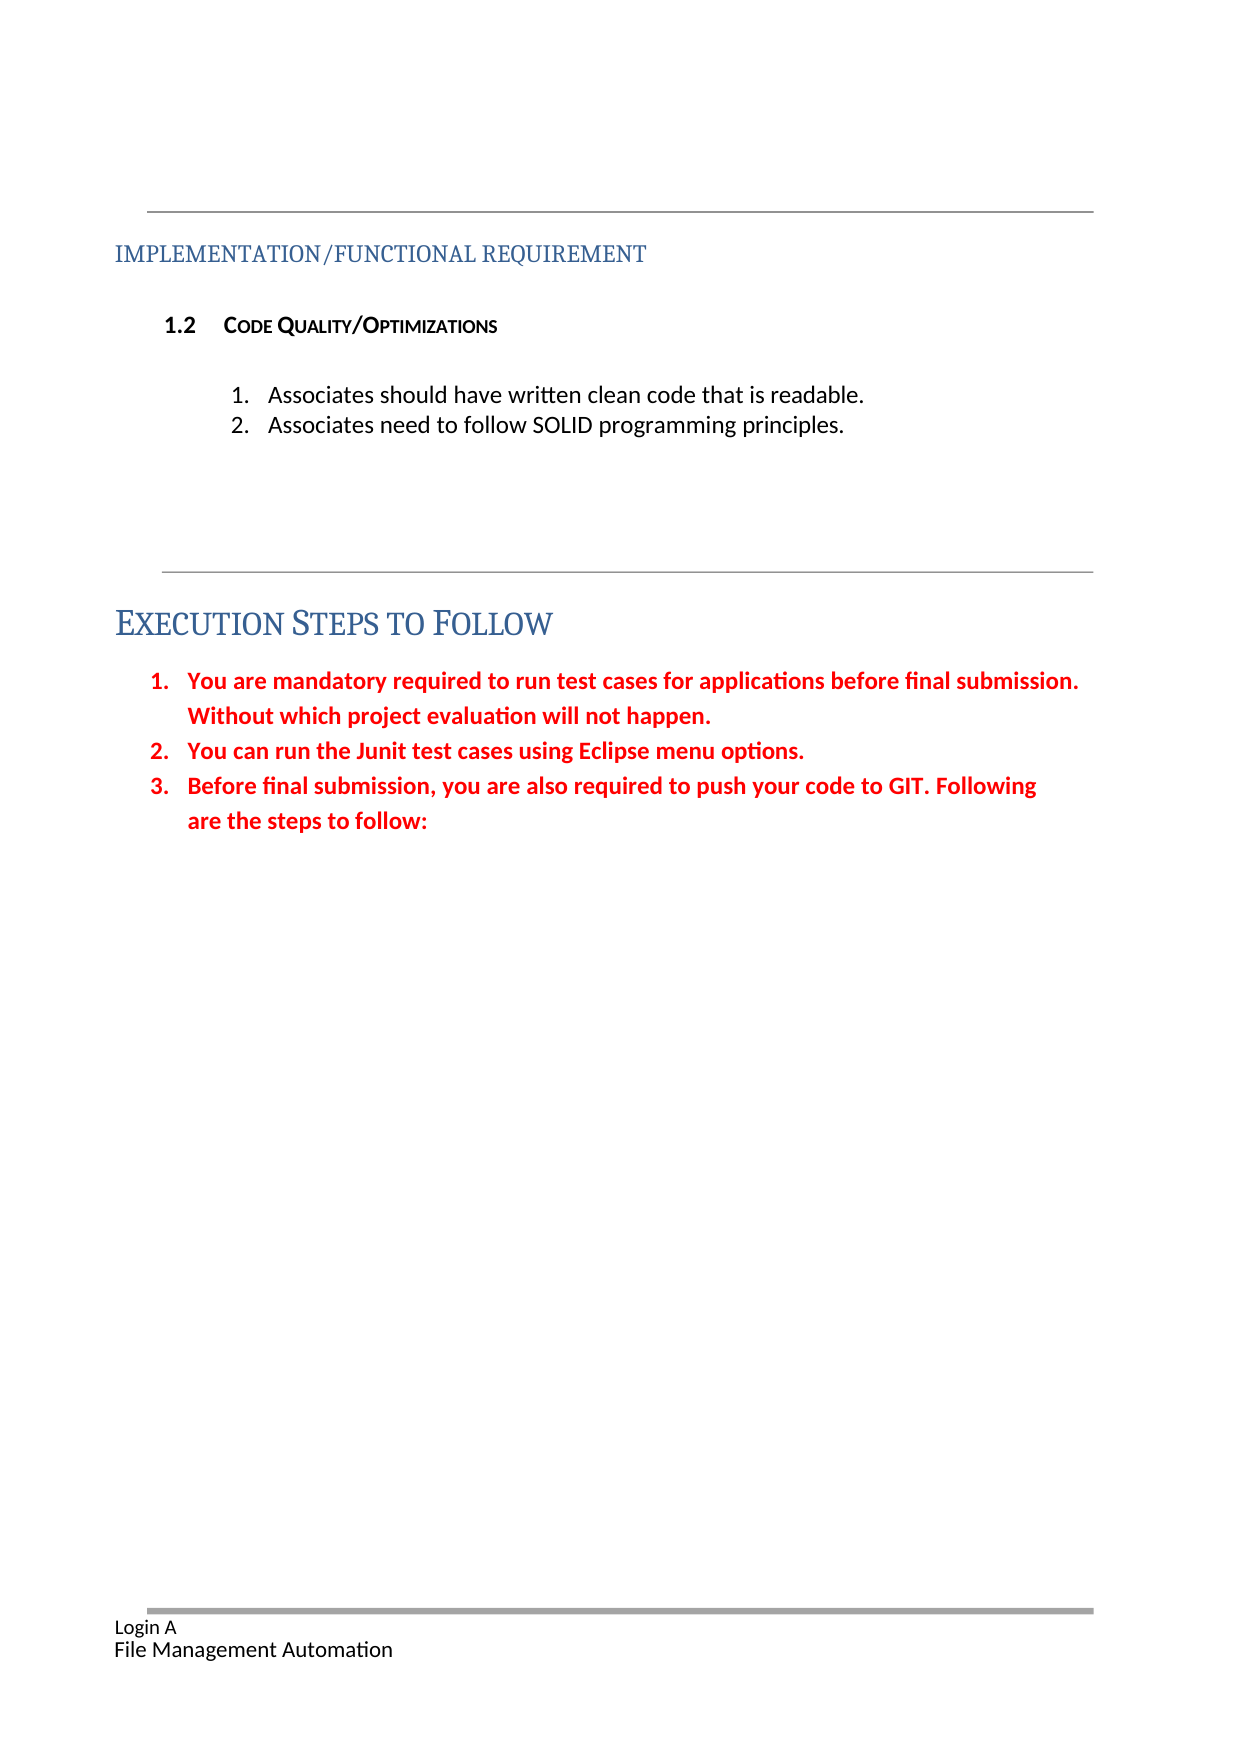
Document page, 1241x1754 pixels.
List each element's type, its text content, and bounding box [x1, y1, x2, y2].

list CODE QUALITY/OPTIMIZATIONS [164, 309, 1163, 339]
subtitle IMPLEMENTATION/FUNCTIONAL REQUIREMENT [114, 201, 1163, 269]
list Associates should have written clean code that is readable. [231, 379, 1163, 409]
list Associates need to follow SOLID programming principles. [231, 409, 1163, 440]
list You can run the Junit test cases using Eclipse menu options. [150, 735, 1163, 765]
subtitle EXECUTION STEPS TO FOLLOW [114, 545, 1163, 644]
list Before final submission, you are also required to push your code to GIT. Following are the steps to follow: [150, 770, 1076, 835]
list You are mandatory required to run test cases for applications before final submission. Without which project evaluation will not happen. [150, 665, 1079, 730]
